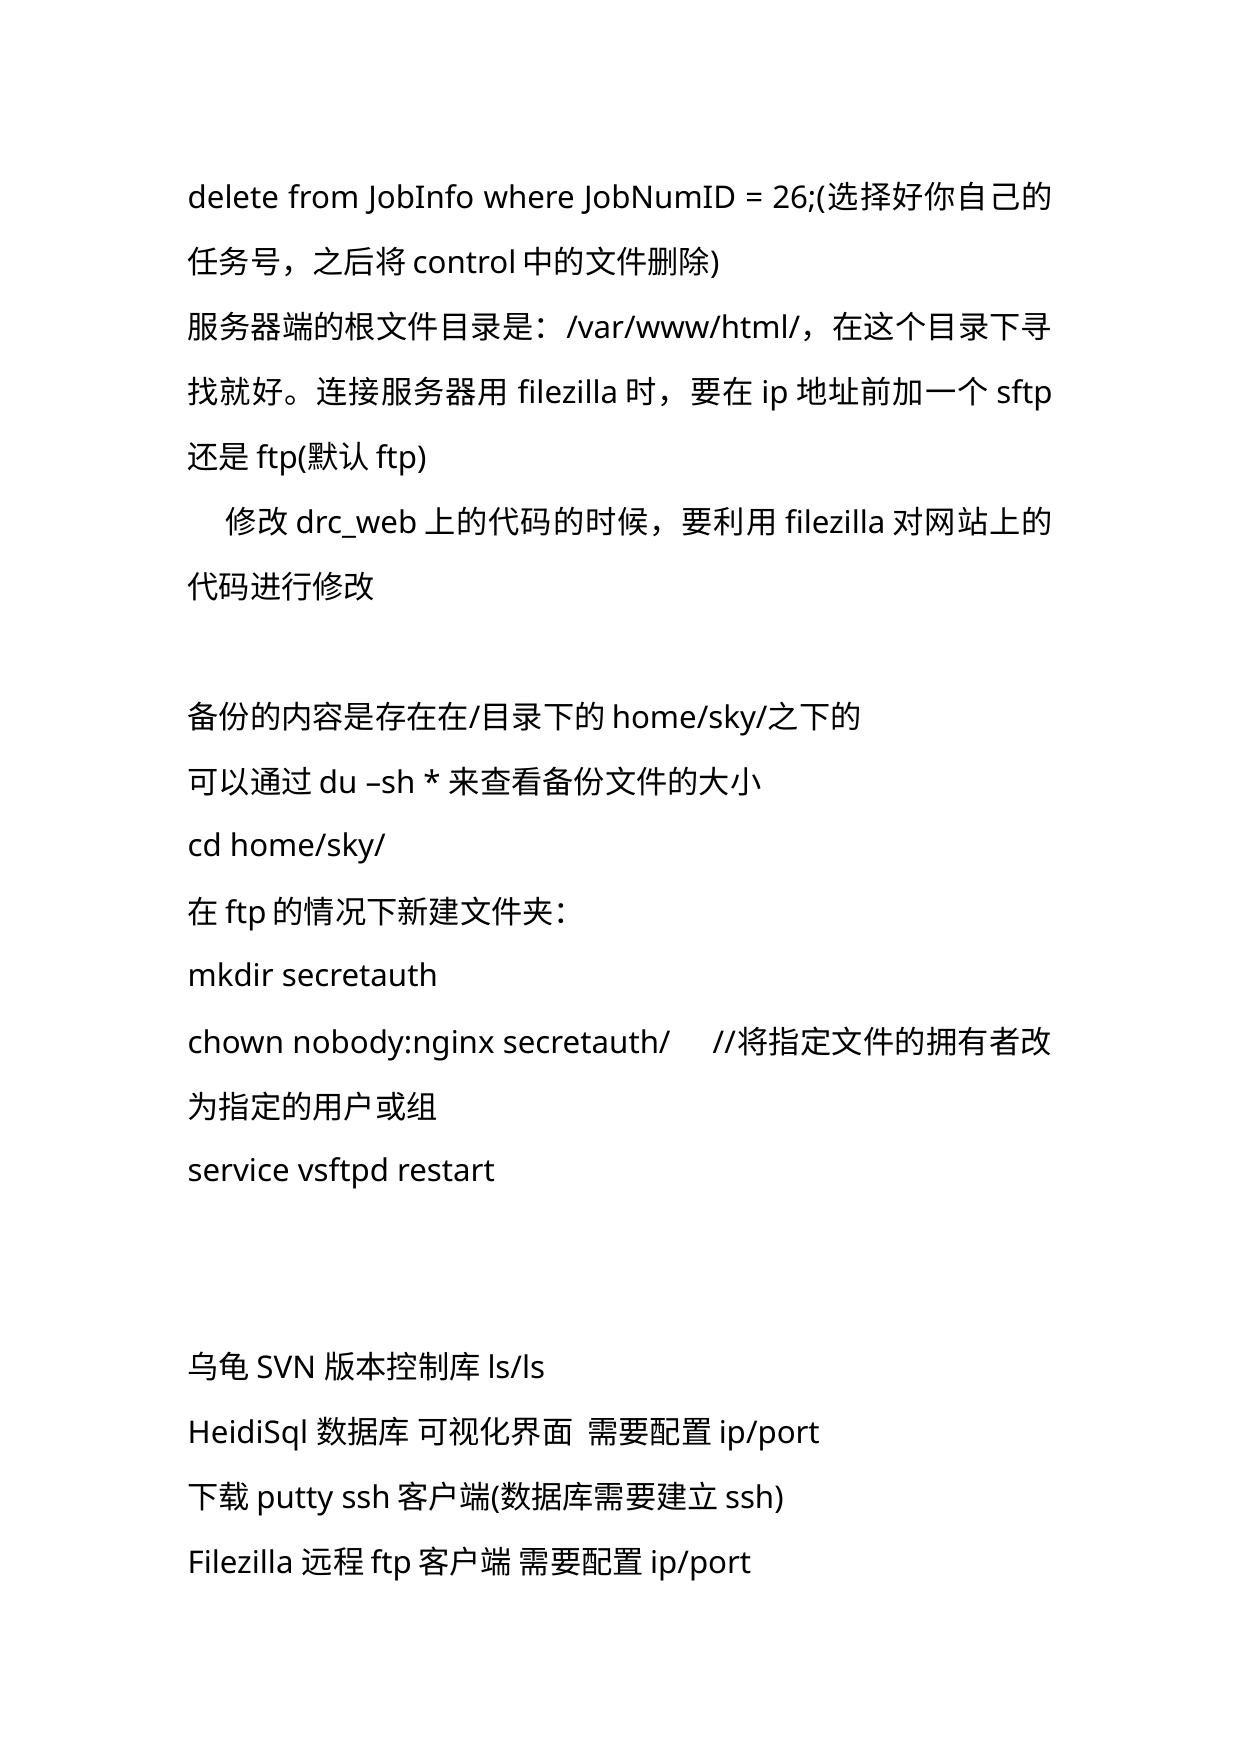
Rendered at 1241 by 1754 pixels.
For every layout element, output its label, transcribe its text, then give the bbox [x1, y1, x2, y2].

text 乌龟SVN 版本控制库 ls/ls [187, 1332, 1053, 1397]
text 下载putty ssh客户端(数据库需要建立ssh) [187, 1462, 1053, 1527]
text mkdir secretauth [187, 942, 1053, 1007]
text service vsftpd restart [187, 1137, 1053, 1202]
text 服务器端的根文件目录是：/var/www/html/，在这个目录下寻找就好。连接服务器用filezilla时，要在ip地址前加一个sftp还是ftp(默认ftp) 修改drc_web上的代码的时候，要利用filezilla对网站上的代码进行修改 [187, 292, 1053, 617]
text delete from JobInfo where JobNumID = 26;(选择好你自己的任务号，之后将control中的文件删除) [187, 162, 1053, 292]
text 在ftp的情况下新建文件夹： [187, 877, 1053, 942]
text 备份的内容是存在在/目录下的home/sky/之下的 [187, 682, 1053, 747]
text cd home/sky/ [187, 812, 1053, 877]
text Filezilla 远程ftp客户端 需要配置ip/port [187, 1527, 1053, 1592]
text 可以通过du –sh * 来查看备份文件的大小 [187, 747, 1053, 812]
text chown nobody:nginx secretauth/ //将指定文件的拥有者改为指定的用户或组 [187, 1007, 1053, 1137]
text HeidiSql 数据库 可视化界面 需要配置ip/port [187, 1397, 1053, 1462]
